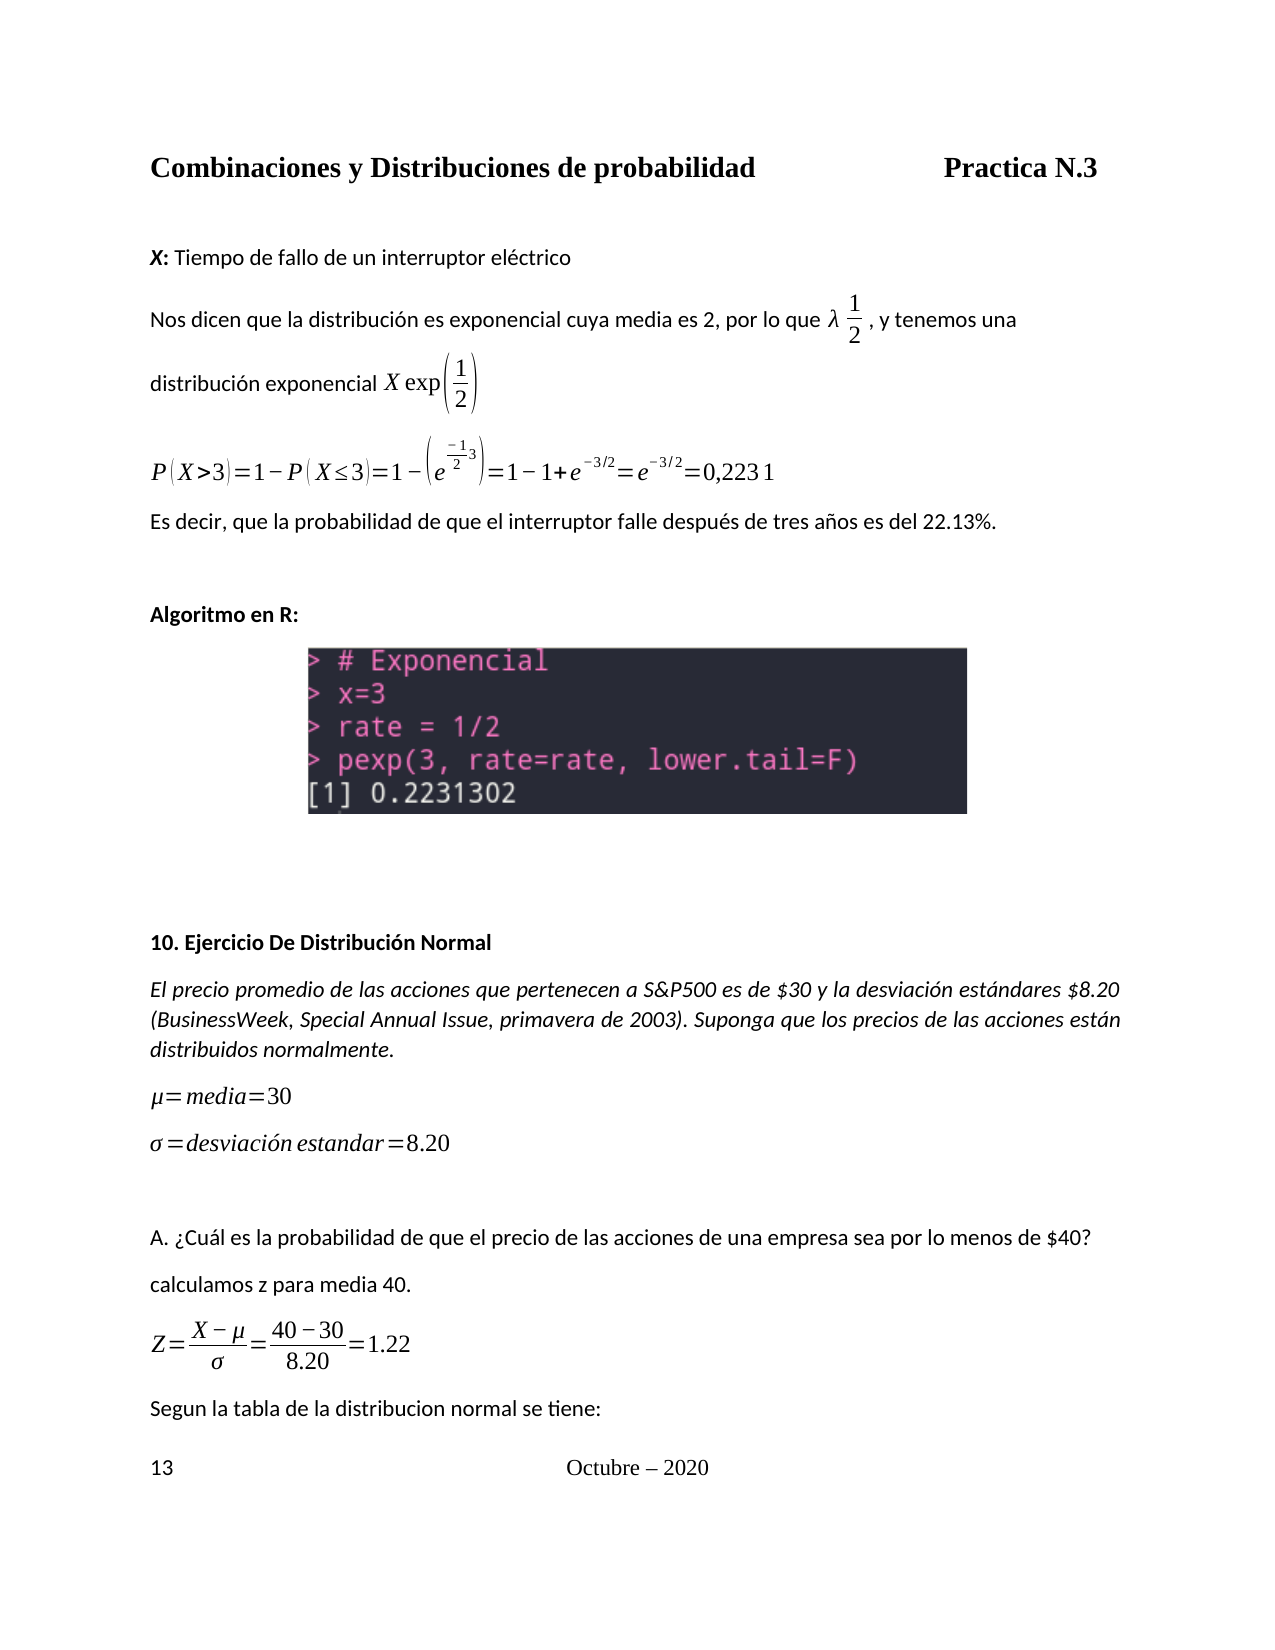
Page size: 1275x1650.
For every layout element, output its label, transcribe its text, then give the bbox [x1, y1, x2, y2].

text Es decir, que la probabilidad de que el interruptor falle después de tres años es del 22.13%. [150, 507, 1125, 535]
text calculamos z para media 40. [150, 1270, 1125, 1298]
text Segun la tabla de la distribucion normal se tiene: [150, 1394, 1125, 1422]
list 10. Ejercicio De Distribución Normal [150, 928, 1125, 956]
picture [307, 647, 968, 814]
text X: Tiempo de fallo de un interruptor eléctrico [150, 243, 1125, 271]
text Algoritmo en R: [150, 601, 1125, 629]
text Nos dicen que la distribución es exponencial cuya media es 2, por lo que , y tenemos una distribución exponencial [150, 290, 1125, 416]
text A. ¿Cuál es la probabilidad de que el precio de las acciones de una empresa sea por lo menos de $40? [150, 1223, 1125, 1251]
text El precio promedio de las acciones que pertenecen a S&P500 es de $30 y la desviación estándares $8.20 (BusinessWeek, Special Annual Issue, primavera de 2003). Suponga que los precios de las acciones están distribuidos normalmente. [150, 975, 1125, 1063]
